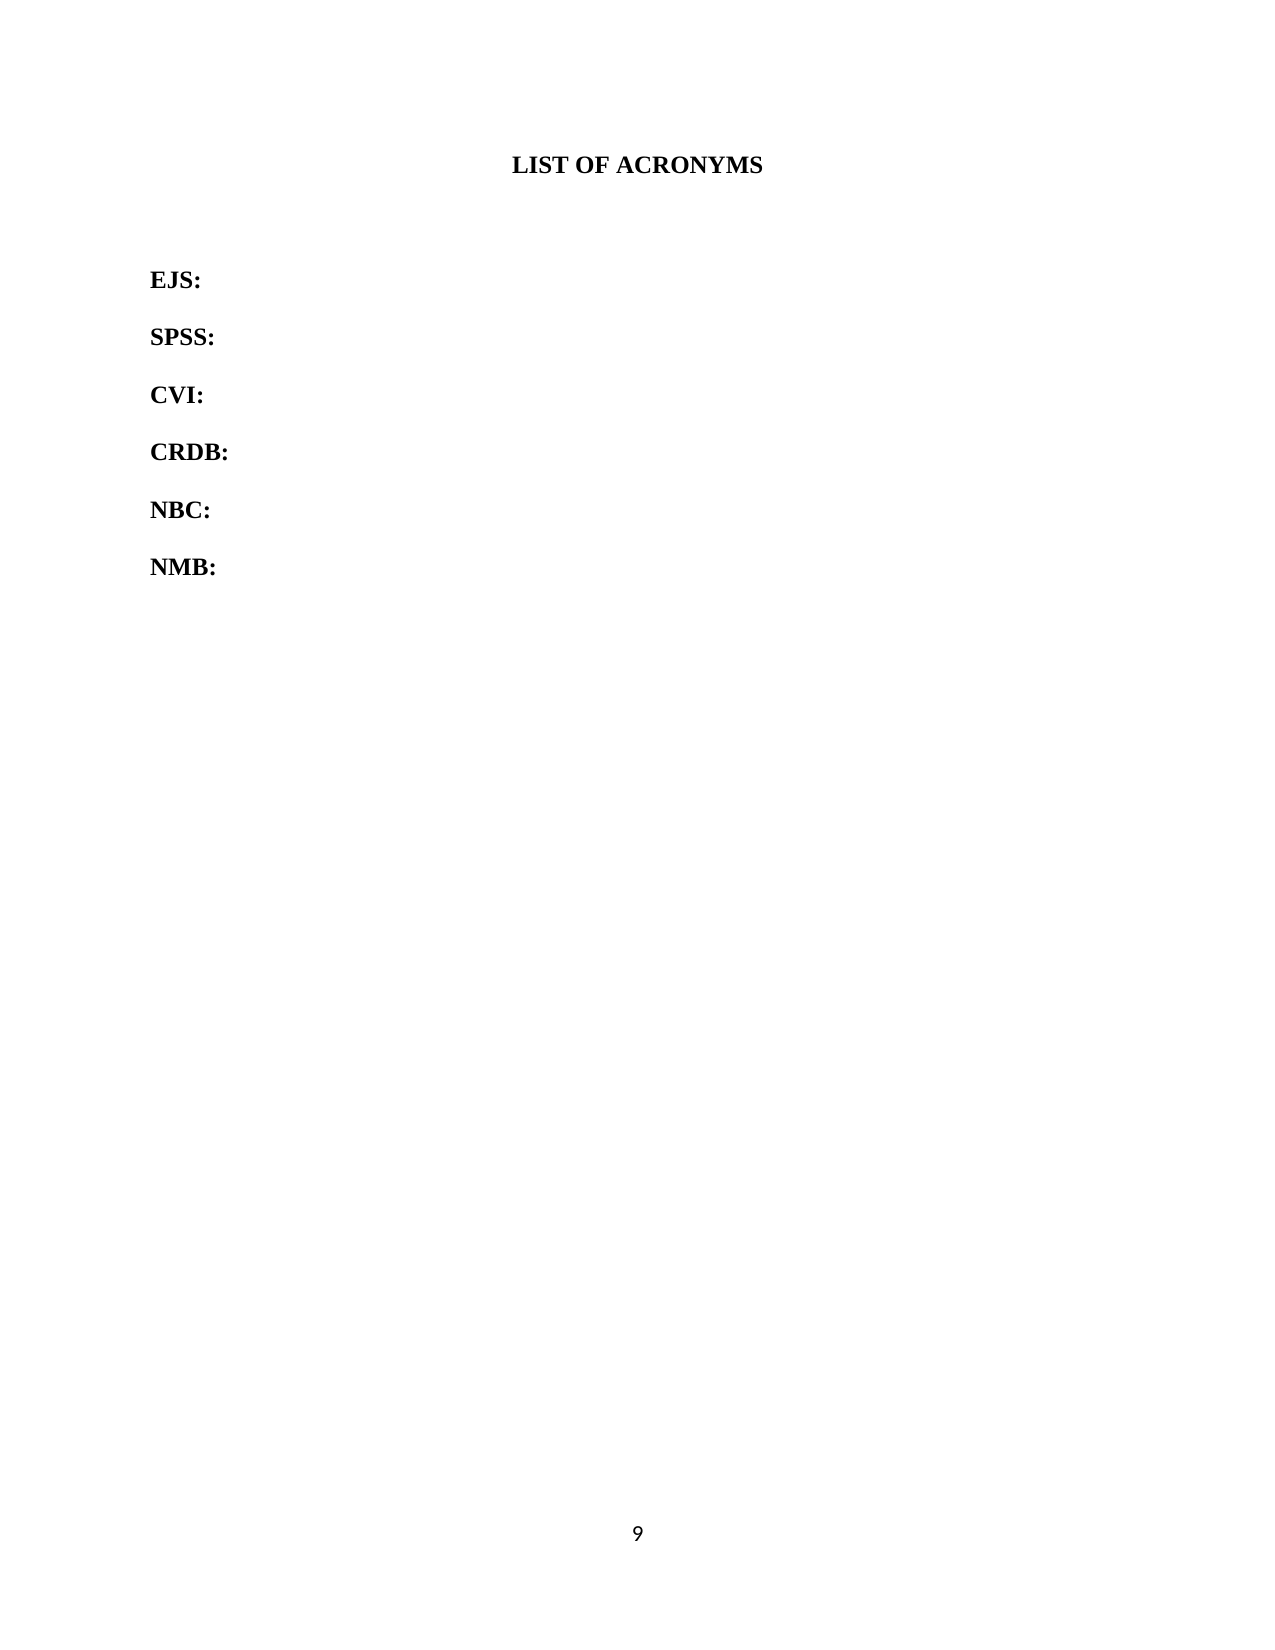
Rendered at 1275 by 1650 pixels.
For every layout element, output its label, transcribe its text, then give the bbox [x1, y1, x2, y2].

text SPSS: [150, 322, 1125, 351]
text LIST OF ACRONYMS [150, 150, 1125, 179]
text NBC: [150, 495, 1125, 524]
text CVI: [150, 380, 1125, 409]
text NMB: [150, 552, 1125, 581]
text CRDB: [150, 437, 1125, 466]
text EJS: [150, 265, 1125, 294]
